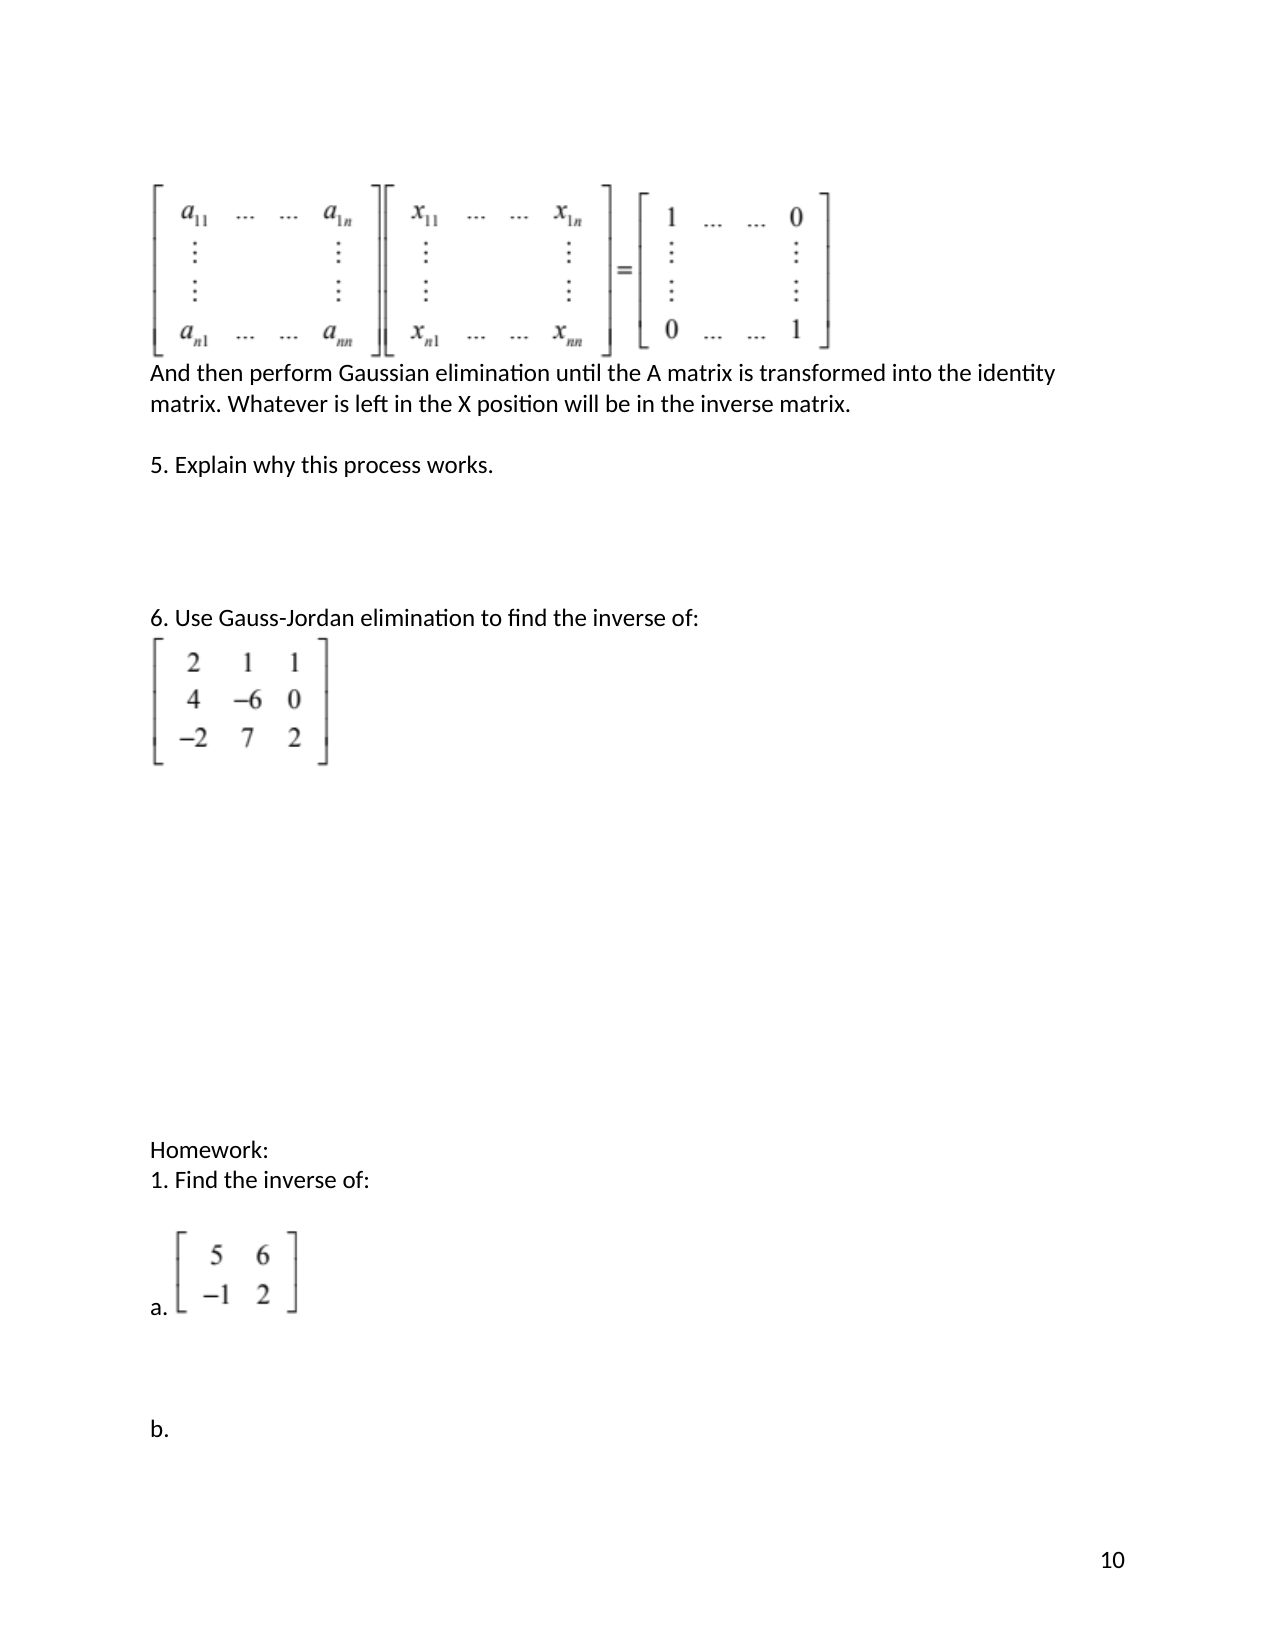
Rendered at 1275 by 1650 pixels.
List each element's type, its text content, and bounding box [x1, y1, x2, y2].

text 6. Use Gauss-Jordan elimination to find the inverse of: [150, 602, 1125, 632]
text Homework: [150, 1134, 1125, 1164]
text 1. Find the inverse of: [150, 1164, 1125, 1195]
text 5. Explain why this process works. [150, 449, 1125, 480]
text a. [150, 1226, 1125, 1321]
text b. [150, 1413, 1125, 1443]
text And then perform Gaussian elimination until the A matrix is transformed into the identity matrix. Whatever is left in the X position will be in the inverse matrix. [150, 358, 1125, 419]
